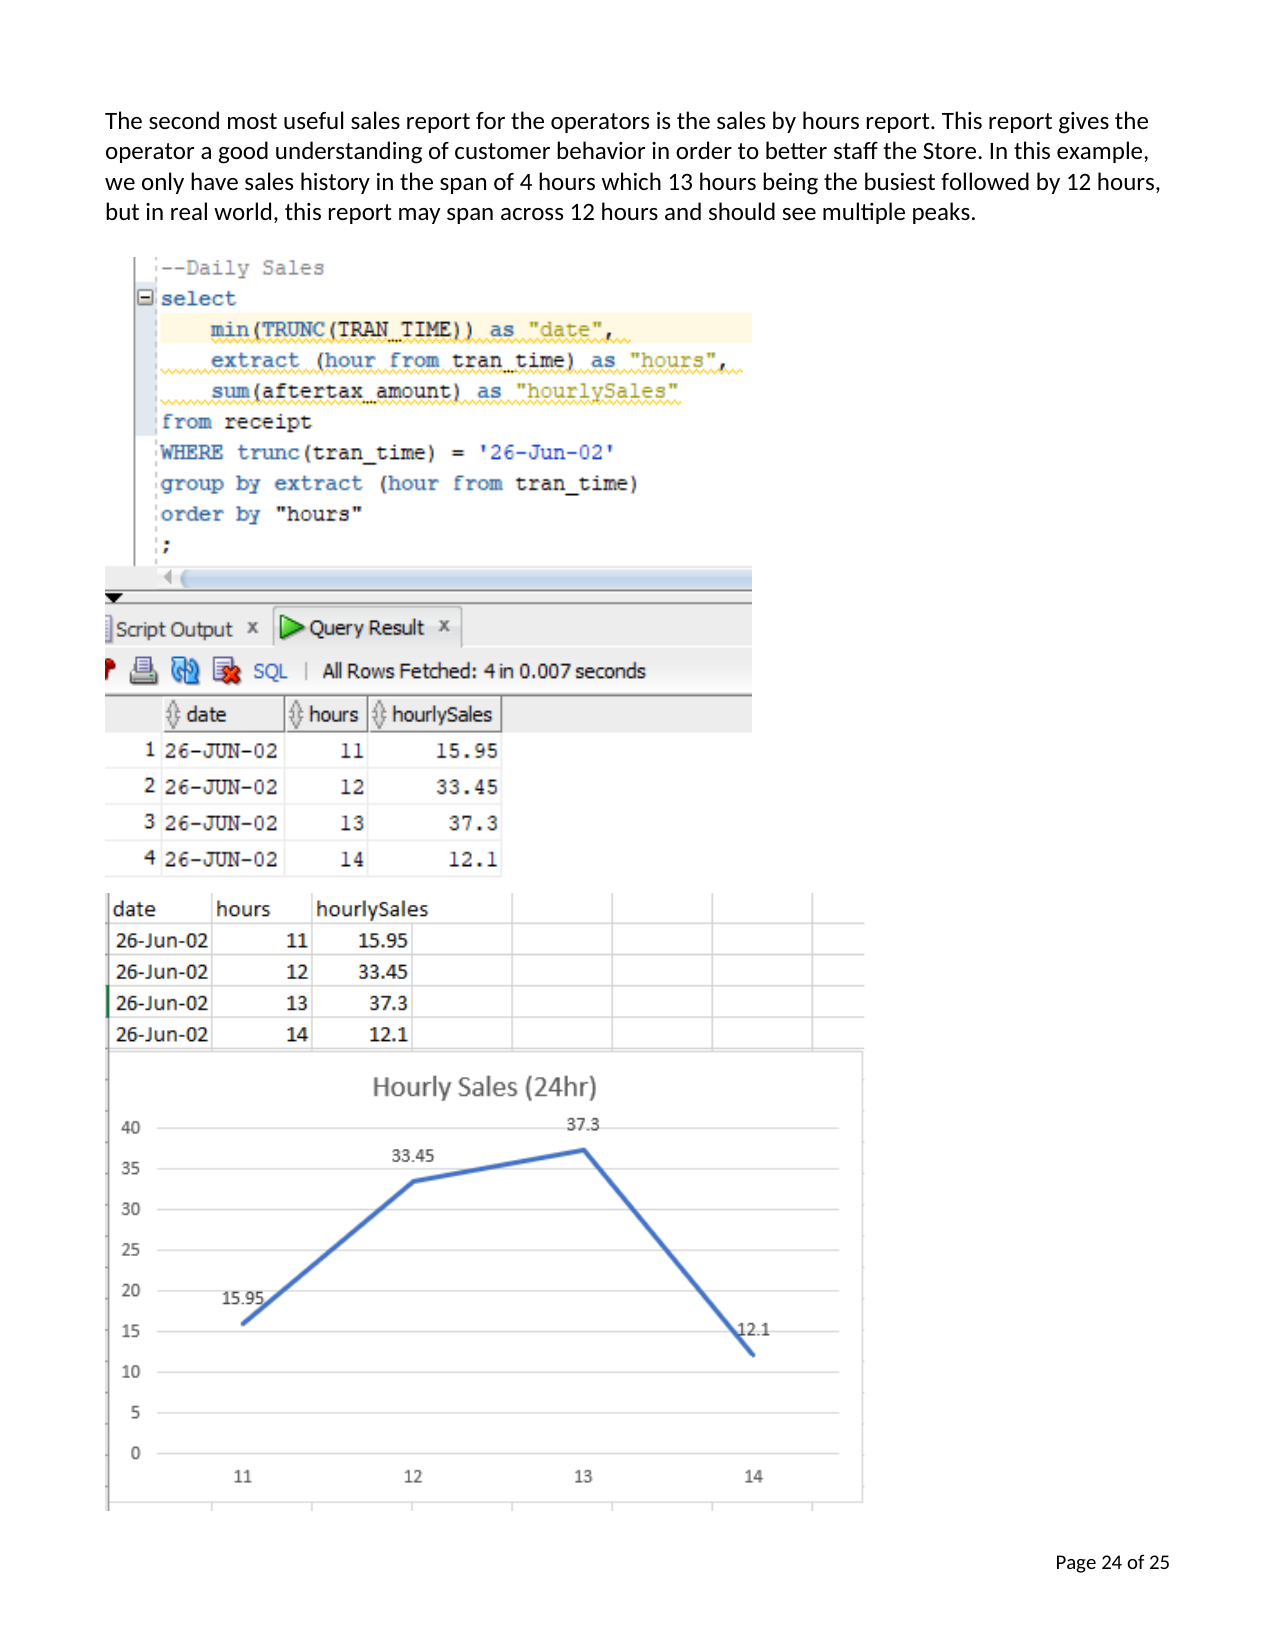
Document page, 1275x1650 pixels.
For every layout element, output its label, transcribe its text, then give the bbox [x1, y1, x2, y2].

picture [105, 257, 865, 1511]
text The second most useful sales report for the operators is the sales by hours report. This report gives the operator a good understanding of customer behavior in order to better staff the Store. In this example, we only have sales history in the span of 4 hours which 13 hours being the busiest followed by 12 hours, but in real world, this report may span across 12 hours and should see multiple peaks. [105, 105, 1170, 227]
